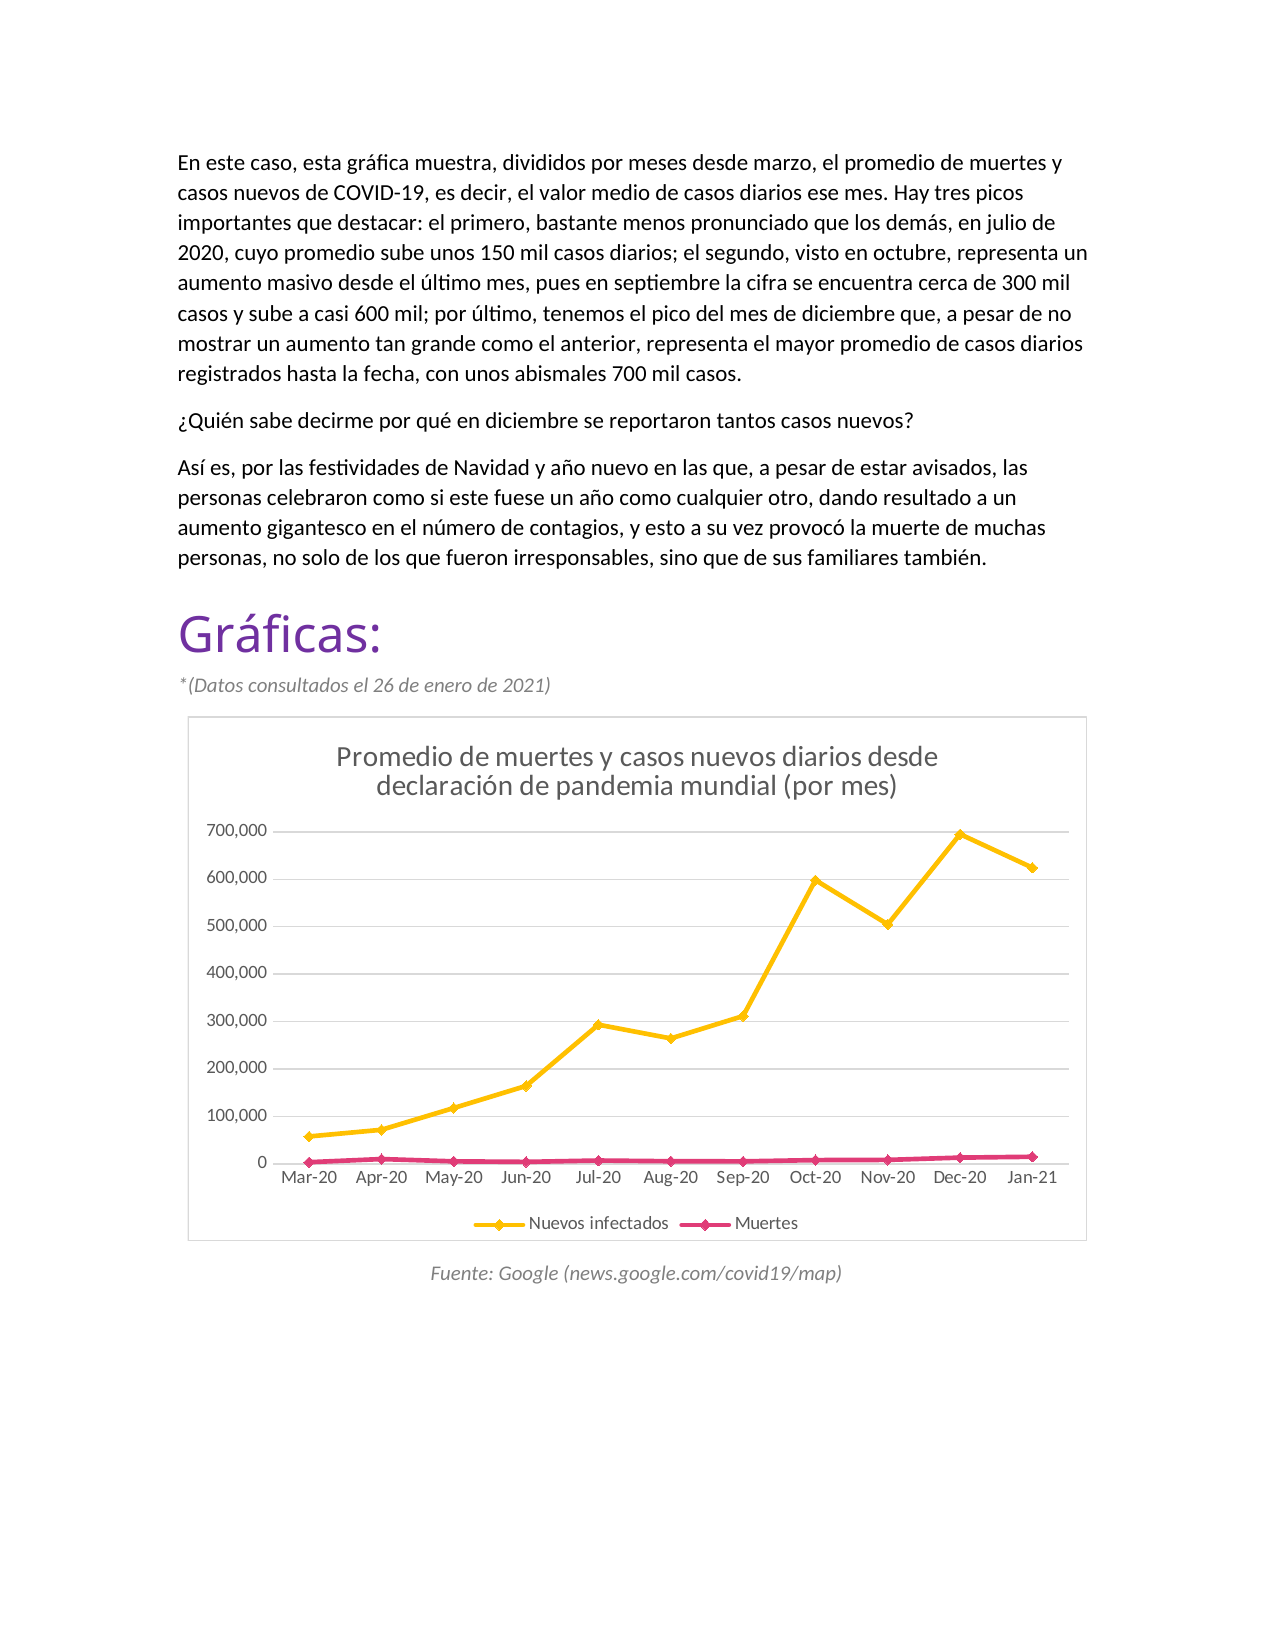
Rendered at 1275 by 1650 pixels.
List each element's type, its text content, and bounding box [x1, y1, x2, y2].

text *(Datos consultados el 26 de enero de 2021) [177, 672, 1098, 698]
text Así es, por las festividades de Navidad y año nuevo en las que, a pesar de estar avisados, las personas celebraron como si este fuese un año como cualquier otro, dando resultado a un aumento gigantesco en el número de contagios, y esto a su vez provocó la muerte de muchas personas, no solo de los que fueron irresponsables, sino que de sus familiares también. [177, 453, 1098, 571]
text En este caso, esta gráfica muestra, divididos por meses desde marzo, el promedio de muertes y casos nuevos de COVID-19, es decir, el valor medio de casos diarios ese mes. Hay tres picos importantes que destacar: el primero, bastante menos pronunciado que los demás, en julio de 2020, cuyo promedio sube unos 150 mil casos diarios; el segundo, visto en octubre, representa un aumento masivo desde el último mes, pues en septiembre la cifra se encuentra cerca de 300 mil casos y sube a casi 600 mil; por último, tenemos el pico del mes de diciembre que, a pesar de no mostrar un aumento tan grande como el anterior, representa el mayor promedio de casos diarios registrados hasta la fecha, con unos abismales 700 mil casos. [177, 148, 1098, 387]
text Fuente: Google (news.google.com/covid19/map) [177, 1260, 1098, 1286]
text ¿Quién sabe decirme por qué en diciembre se reportaron tantos casos nuevos? [177, 406, 1098, 434]
text Gráficas: [177, 599, 1098, 667]
